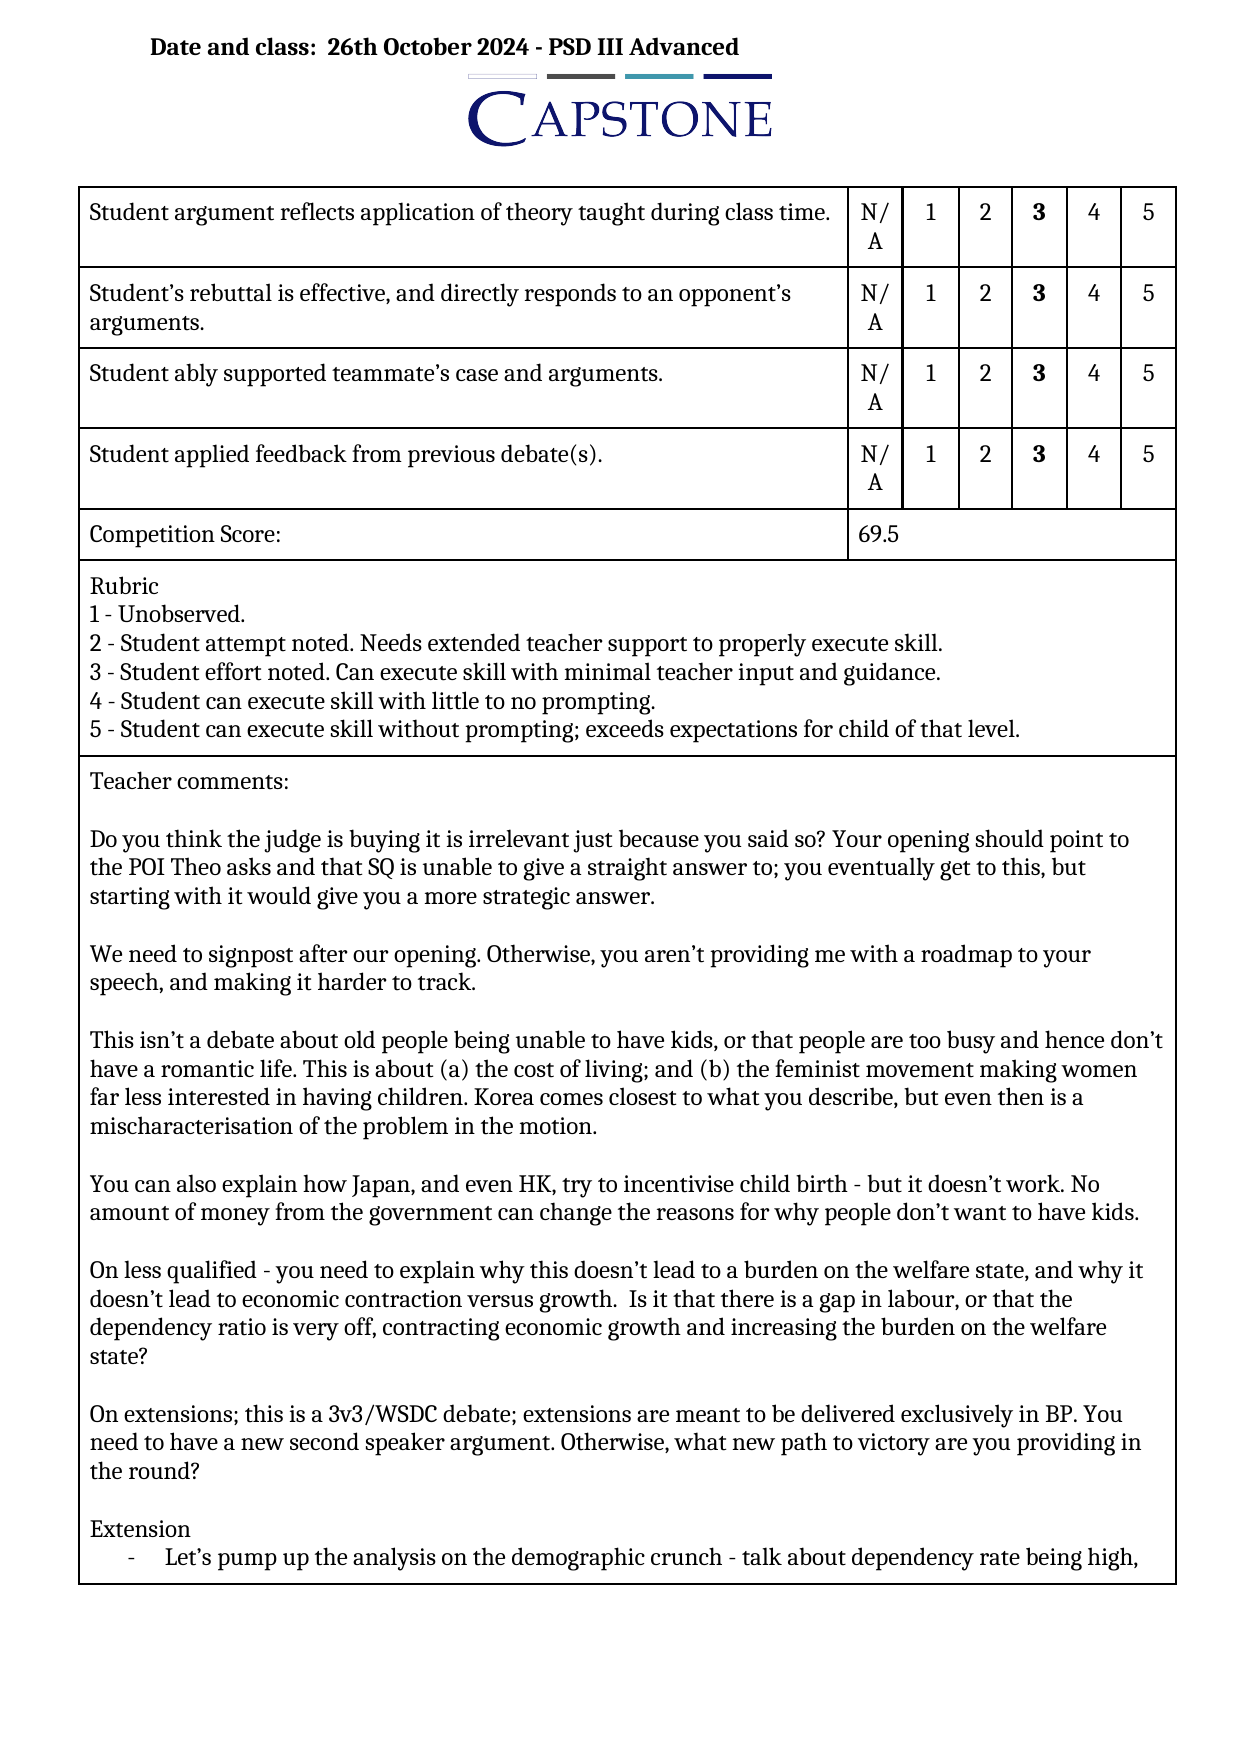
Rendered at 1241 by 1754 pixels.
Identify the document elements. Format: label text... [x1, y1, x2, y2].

table_cell 4 [1068, 429, 1120, 507]
table_cell Student argument reflects application of theory taught during class time. [80, 188, 847, 266]
table_cell 1 [904, 188, 958, 266]
table_cell Student’s rebuttal is effective, and directly responds to an opponent’s arguments. [80, 268, 847, 347]
table_cell 5 [1122, 268, 1175, 347]
table_cell 1 [904, 429, 958, 507]
table_cell 3 [1013, 268, 1066, 347]
table_cell 2 [960, 188, 1011, 266]
table_cell Student ably supported teammate’s case and arguments. [80, 349, 847, 427]
table_cell 5 [1122, 429, 1175, 507]
table_cell 5 [1122, 188, 1175, 266]
table_cell 4 [1068, 268, 1120, 347]
table_cell Student applied feedback from previous debate(s). [80, 429, 847, 507]
table_cell 2 [960, 429, 1011, 507]
table_cell 1 [904, 268, 958, 347]
table_cell 2 [960, 349, 1011, 427]
table_cell 3 [1013, 429, 1066, 507]
picture [460, 66, 781, 153]
table_cell 4 [1068, 349, 1120, 427]
table_cell 5 [1122, 349, 1175, 427]
table_cell 1 [904, 349, 958, 427]
table_cell N/A [849, 268, 901, 347]
table_cell N/A [849, 188, 901, 266]
table_cell N/A [849, 349, 901, 427]
table_cell 2 [960, 268, 1011, 347]
table_cell Rubric 1 - Unobserved. 2 - Student attempt noted. Needs extended teacher support to properly execute skill. 3 - Student effort noted. Can execute skill with minimal teacher input and guidance. 4 - Student can execute skill with little to no prompting. 5 - Student can execute skill without prompting; exceeds expectations for child of that level. [80, 561, 1175, 754]
table_cell 69.5 [849, 510, 1175, 559]
table_cell 4 [1068, 188, 1120, 266]
table_cell N/A [849, 429, 901, 507]
table_cell 3 [1013, 349, 1066, 427]
table_cell Competition Score: [80, 510, 847, 559]
table_cell 3 [1013, 188, 1066, 266]
